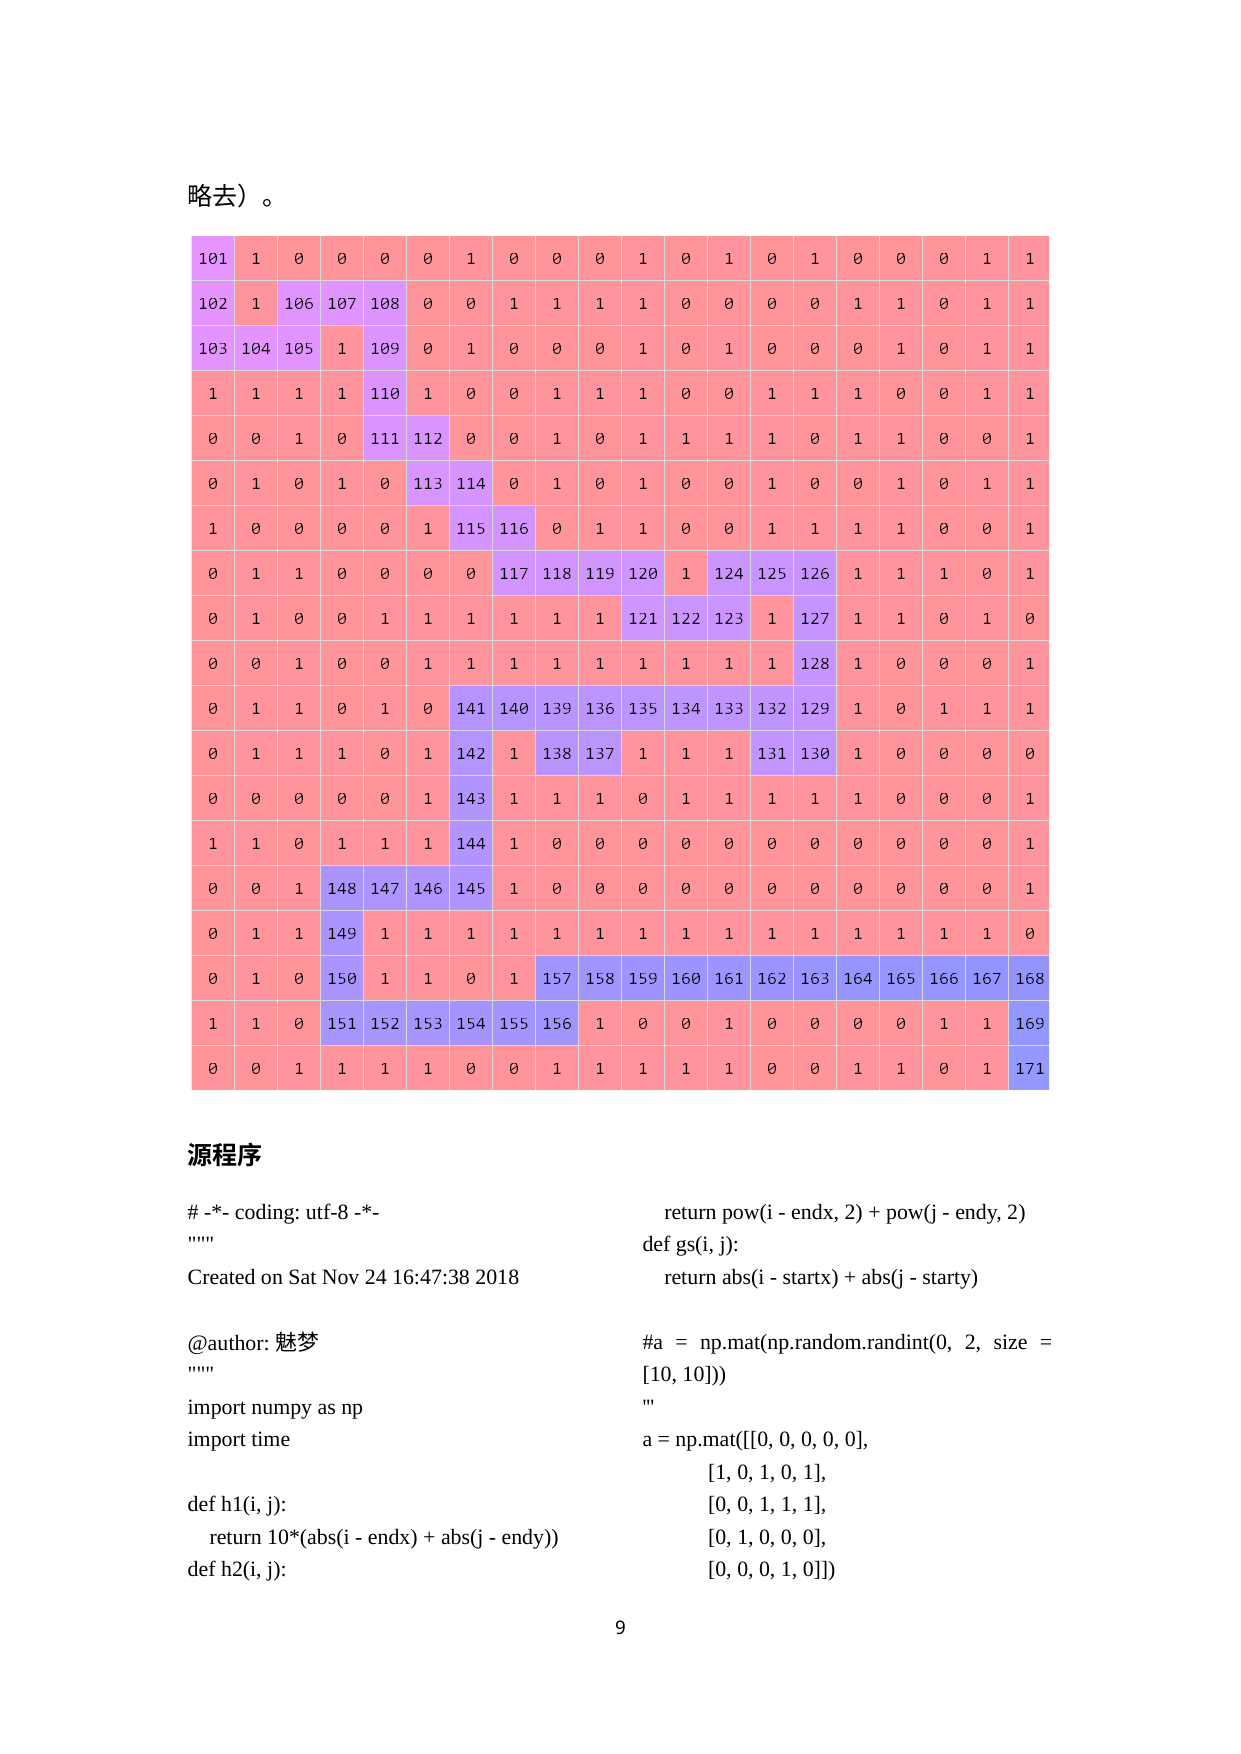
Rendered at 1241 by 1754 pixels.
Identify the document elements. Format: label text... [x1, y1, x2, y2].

picture [191, 236, 1050, 1090]
text import numpy as np [187, 1390, 598, 1422]
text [187, 162, 1053, 227]
text [0, 1, 0, 0, 0], [642, 1520, 1053, 1552]
text #a = np.mat(np.random.randint(0, 2, size = [10, 10])) [642, 1325, 1053, 1390]
text return 10*(abs(i - endx) + abs(j - endy)) [187, 1520, 598, 1552]
text def h2(i, j): [187, 1552, 598, 1585]
text import time [187, 1422, 598, 1455]
text Created on Sat Nov 24 16:47:38 2018 [187, 1260, 598, 1292]
text def gs(i, j): [642, 1227, 1053, 1260]
text 源程序 [187, 1121, 1053, 1186]
text [0, 0, 1, 1, 1], [642, 1487, 1053, 1520]
text """ [187, 1357, 598, 1390]
text [1, 0, 1, 0, 1], [642, 1455, 1053, 1487]
text @author: 魅梦 [187, 1325, 598, 1357]
text # -*- coding: utf-8 -*- [187, 1195, 598, 1227]
text return abs(i - startx) + abs(j - starty) [642, 1260, 1053, 1292]
text [0, 0, 0, 1, 0]]) [642, 1552, 1053, 1585]
text """ [187, 1227, 598, 1260]
text def h1(i, j): [187, 1487, 598, 1520]
text ''' [642, 1390, 1053, 1422]
text a = np.mat([[0, 0, 0, 0, 0], [642, 1422, 1053, 1455]
text return pow(i - endx, 2) + pow(j - endy, 2) [642, 1195, 1053, 1227]
